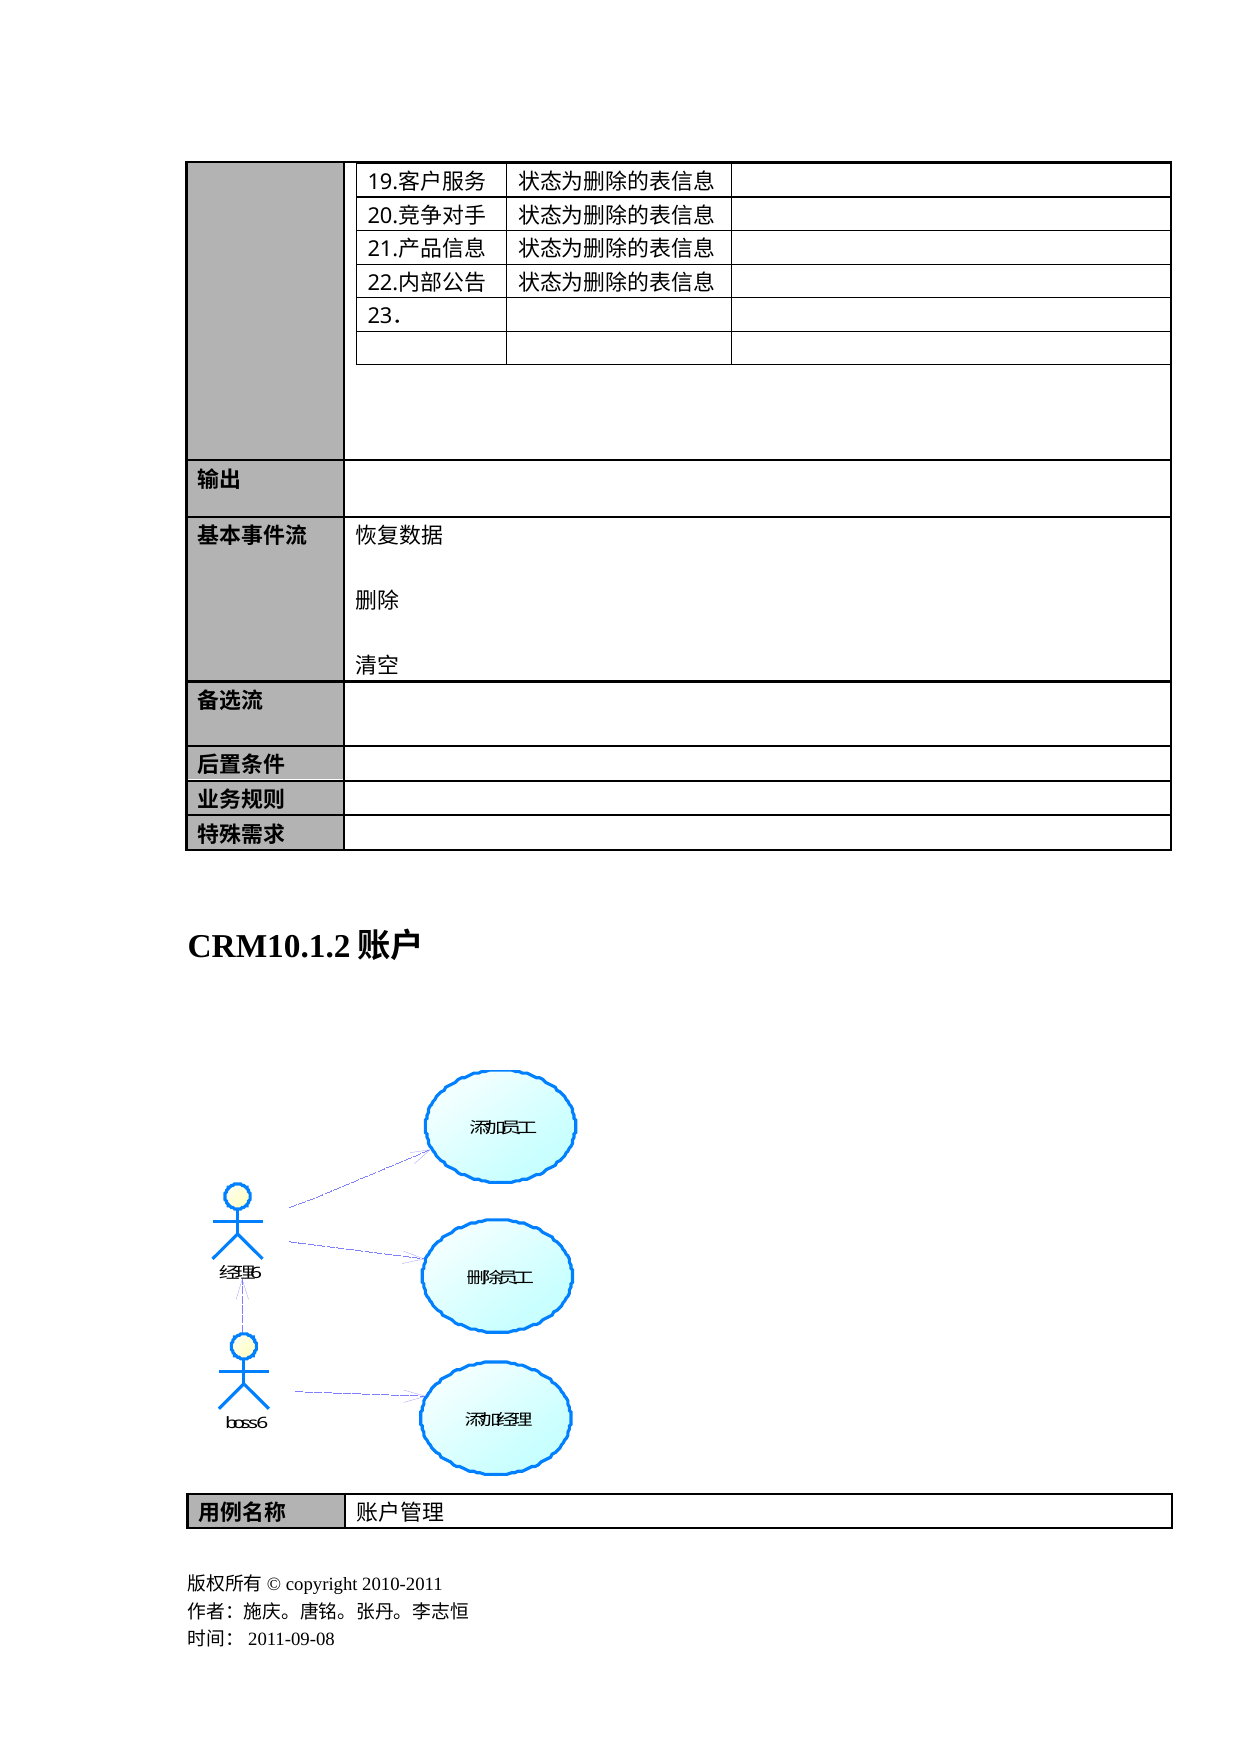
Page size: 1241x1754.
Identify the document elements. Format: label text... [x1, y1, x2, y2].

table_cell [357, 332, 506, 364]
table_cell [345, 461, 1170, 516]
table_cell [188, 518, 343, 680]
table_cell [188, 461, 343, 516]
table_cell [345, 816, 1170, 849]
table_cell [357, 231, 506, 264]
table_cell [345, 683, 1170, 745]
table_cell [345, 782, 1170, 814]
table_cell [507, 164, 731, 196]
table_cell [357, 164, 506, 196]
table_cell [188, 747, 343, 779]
subtitle CRM10.1.2账户 [187, 910, 1053, 975]
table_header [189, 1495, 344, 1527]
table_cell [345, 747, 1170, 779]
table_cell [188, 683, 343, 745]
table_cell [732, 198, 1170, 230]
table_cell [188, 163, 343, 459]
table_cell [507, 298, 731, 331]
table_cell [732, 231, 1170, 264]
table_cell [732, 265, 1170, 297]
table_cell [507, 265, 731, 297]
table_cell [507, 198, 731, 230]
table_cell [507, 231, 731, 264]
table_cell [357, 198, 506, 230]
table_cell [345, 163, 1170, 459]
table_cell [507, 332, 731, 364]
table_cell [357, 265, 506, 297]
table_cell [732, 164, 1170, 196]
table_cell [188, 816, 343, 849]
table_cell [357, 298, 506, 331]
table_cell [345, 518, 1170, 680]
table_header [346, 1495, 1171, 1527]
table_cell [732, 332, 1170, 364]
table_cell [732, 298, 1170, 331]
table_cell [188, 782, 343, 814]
